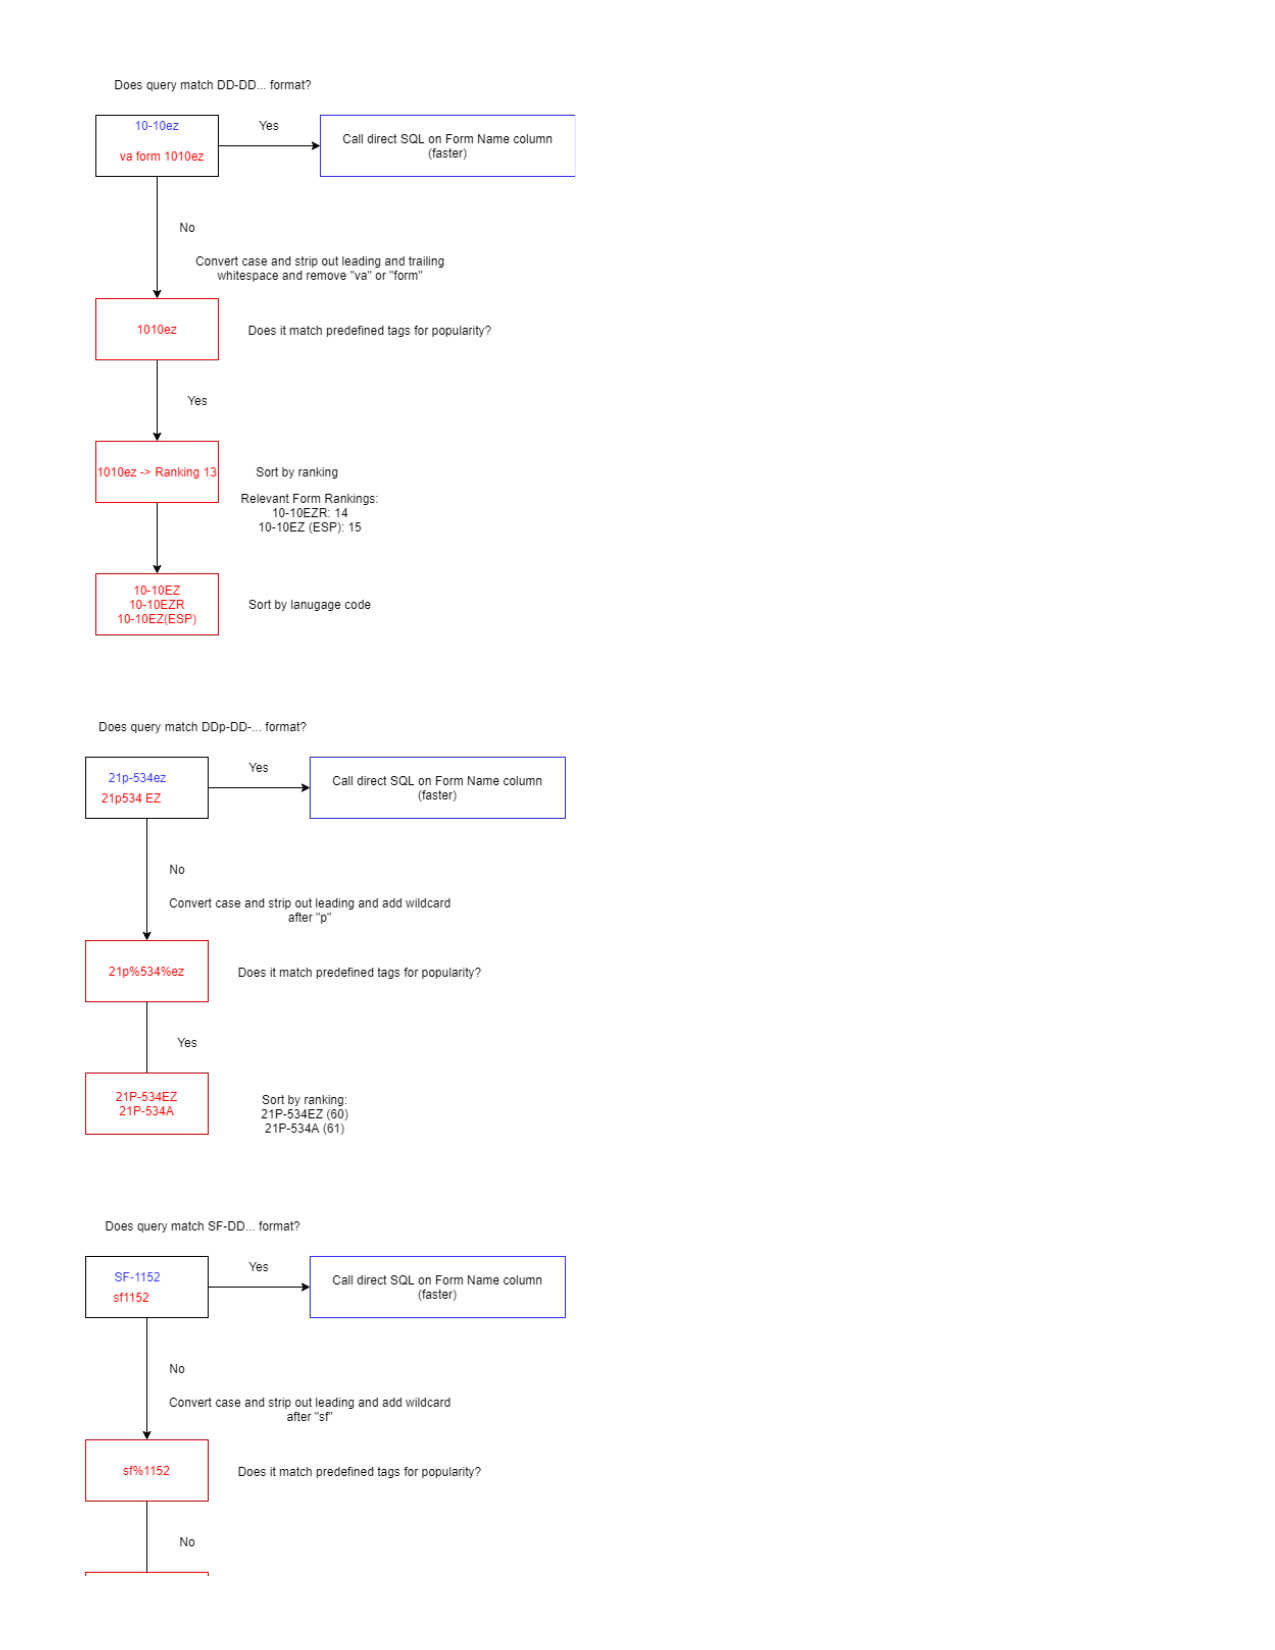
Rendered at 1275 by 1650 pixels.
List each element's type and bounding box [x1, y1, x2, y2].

picture [75, 75, 575, 1576]
